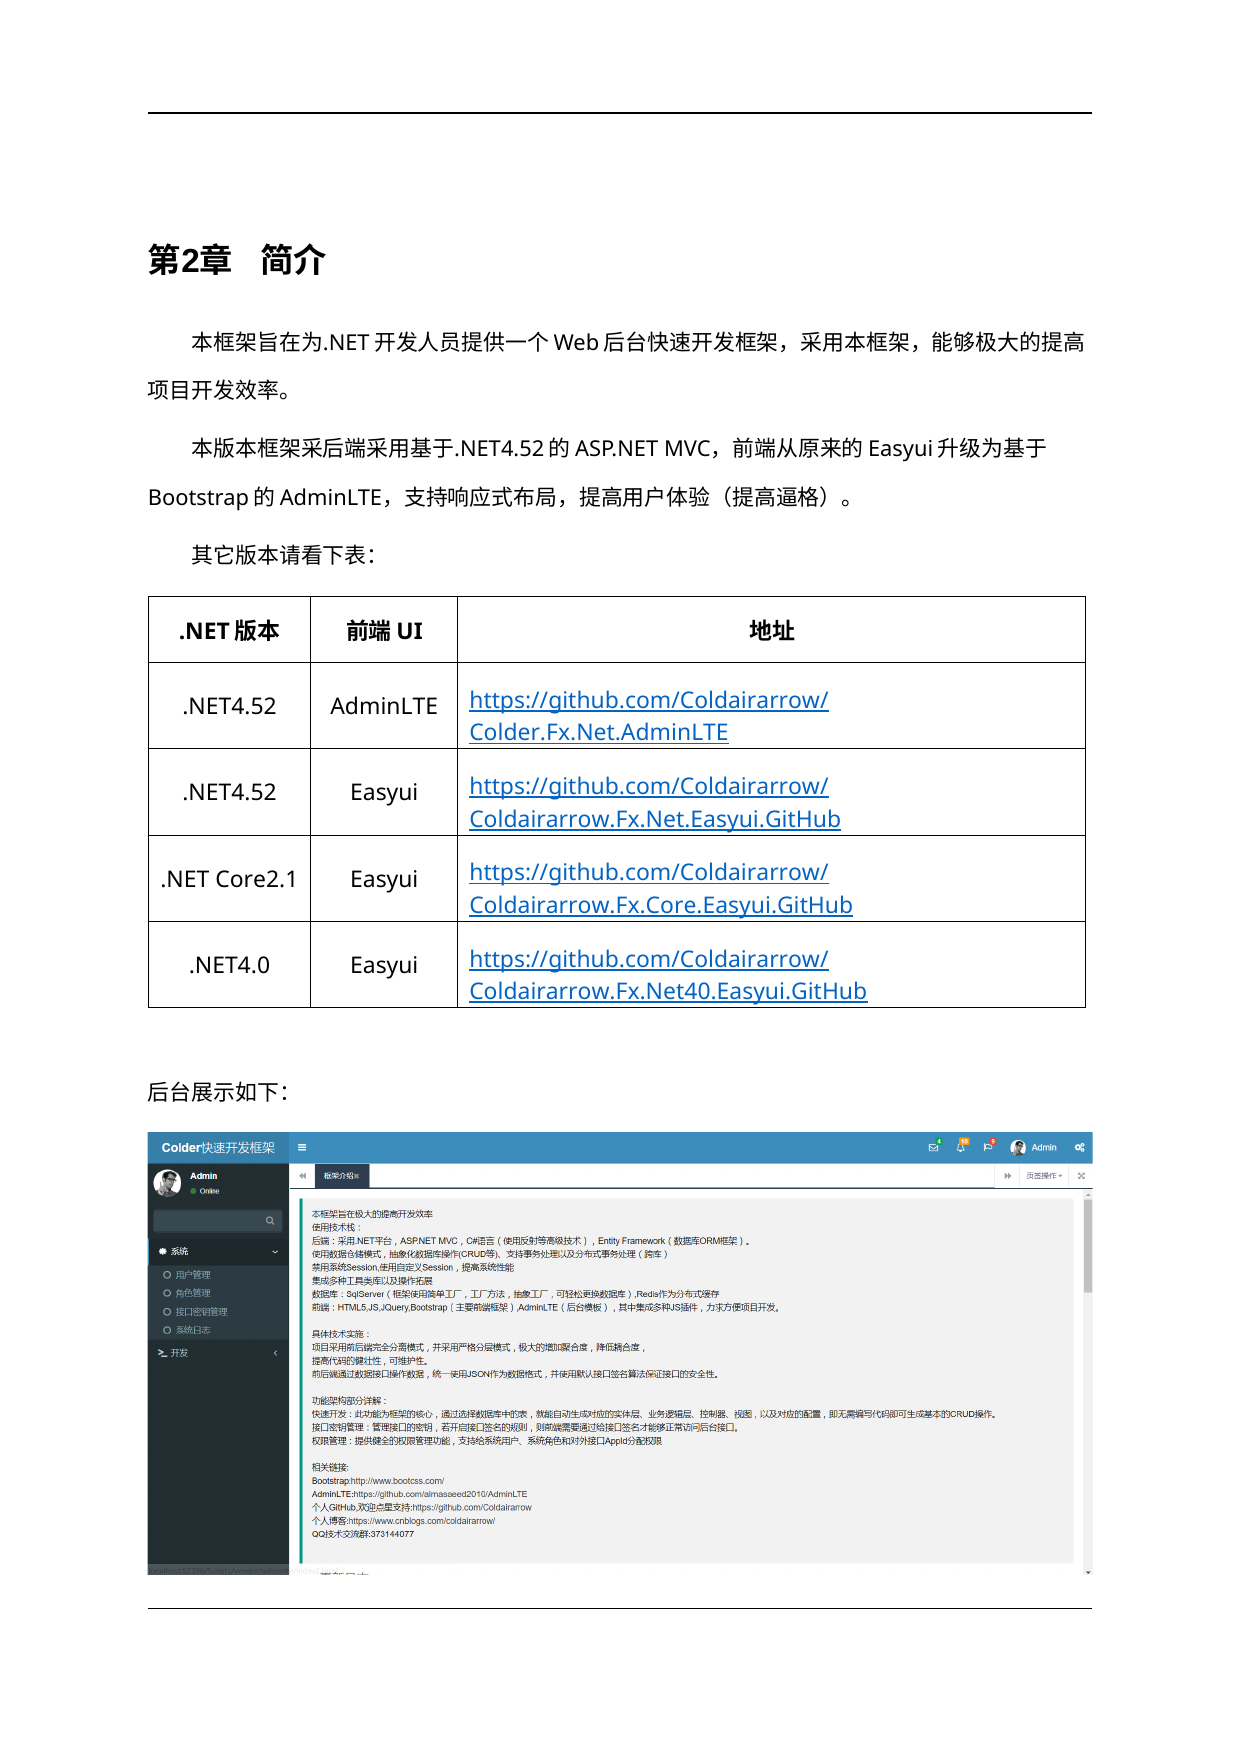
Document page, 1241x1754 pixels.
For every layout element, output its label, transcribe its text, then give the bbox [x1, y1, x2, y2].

table_header .NET版本 [149, 597, 310, 662]
table_cell https://github.com/Coldairarrow/Coldairarrow.Fx.Net40.Easyui.GitHub [458, 922, 1085, 1007]
table_cell .NET Core2.1 [149, 836, 310, 921]
table_cell https://github.com/Coldairarrow/Coldairarrow.Fx.Net.Easyui.GitHub [458, 749, 1085, 834]
table_header 前端UI [311, 597, 457, 662]
picture [147, 1132, 1093, 1575]
table_header 地址 [458, 597, 1085, 662]
text 其它版本请看下表： [148, 538, 1092, 570]
table_cell https://github.com/Coldairarrow/Colder.Fx.Net.AdminLTE [458, 663, 1085, 748]
text 本版本框架采后端采用基于.NET4.52的ASP.NET MVC，前端从原来的Easyui升级为基于Bootstrap的AdminLTE，支持响应式布局，提高用户体验（提高逼格）。 [148, 431, 1092, 512]
table_cell .NET4.0 [149, 922, 310, 1007]
text 后台展示如下： [148, 1075, 1092, 1107]
subtitle 简介 [148, 226, 1092, 291]
table_cell .NET4.52 [149, 749, 310, 834]
table_cell AdminLTE [311, 663, 457, 748]
table_cell .NET4.52 [149, 663, 310, 748]
table_cell Easyui [311, 836, 457, 921]
table_cell https://github.com/Coldairarrow/Coldairarrow.Fx.Core.Easyui.GitHub [458, 836, 1085, 921]
text 本框架旨在为.NET开发人员提供一个Web后台快速开发框架，采用本框架，能够极大的提高项目开发效率。 [148, 324, 1092, 406]
table_cell Easyui [311, 922, 457, 1007]
table_cell Easyui [311, 749, 457, 834]
